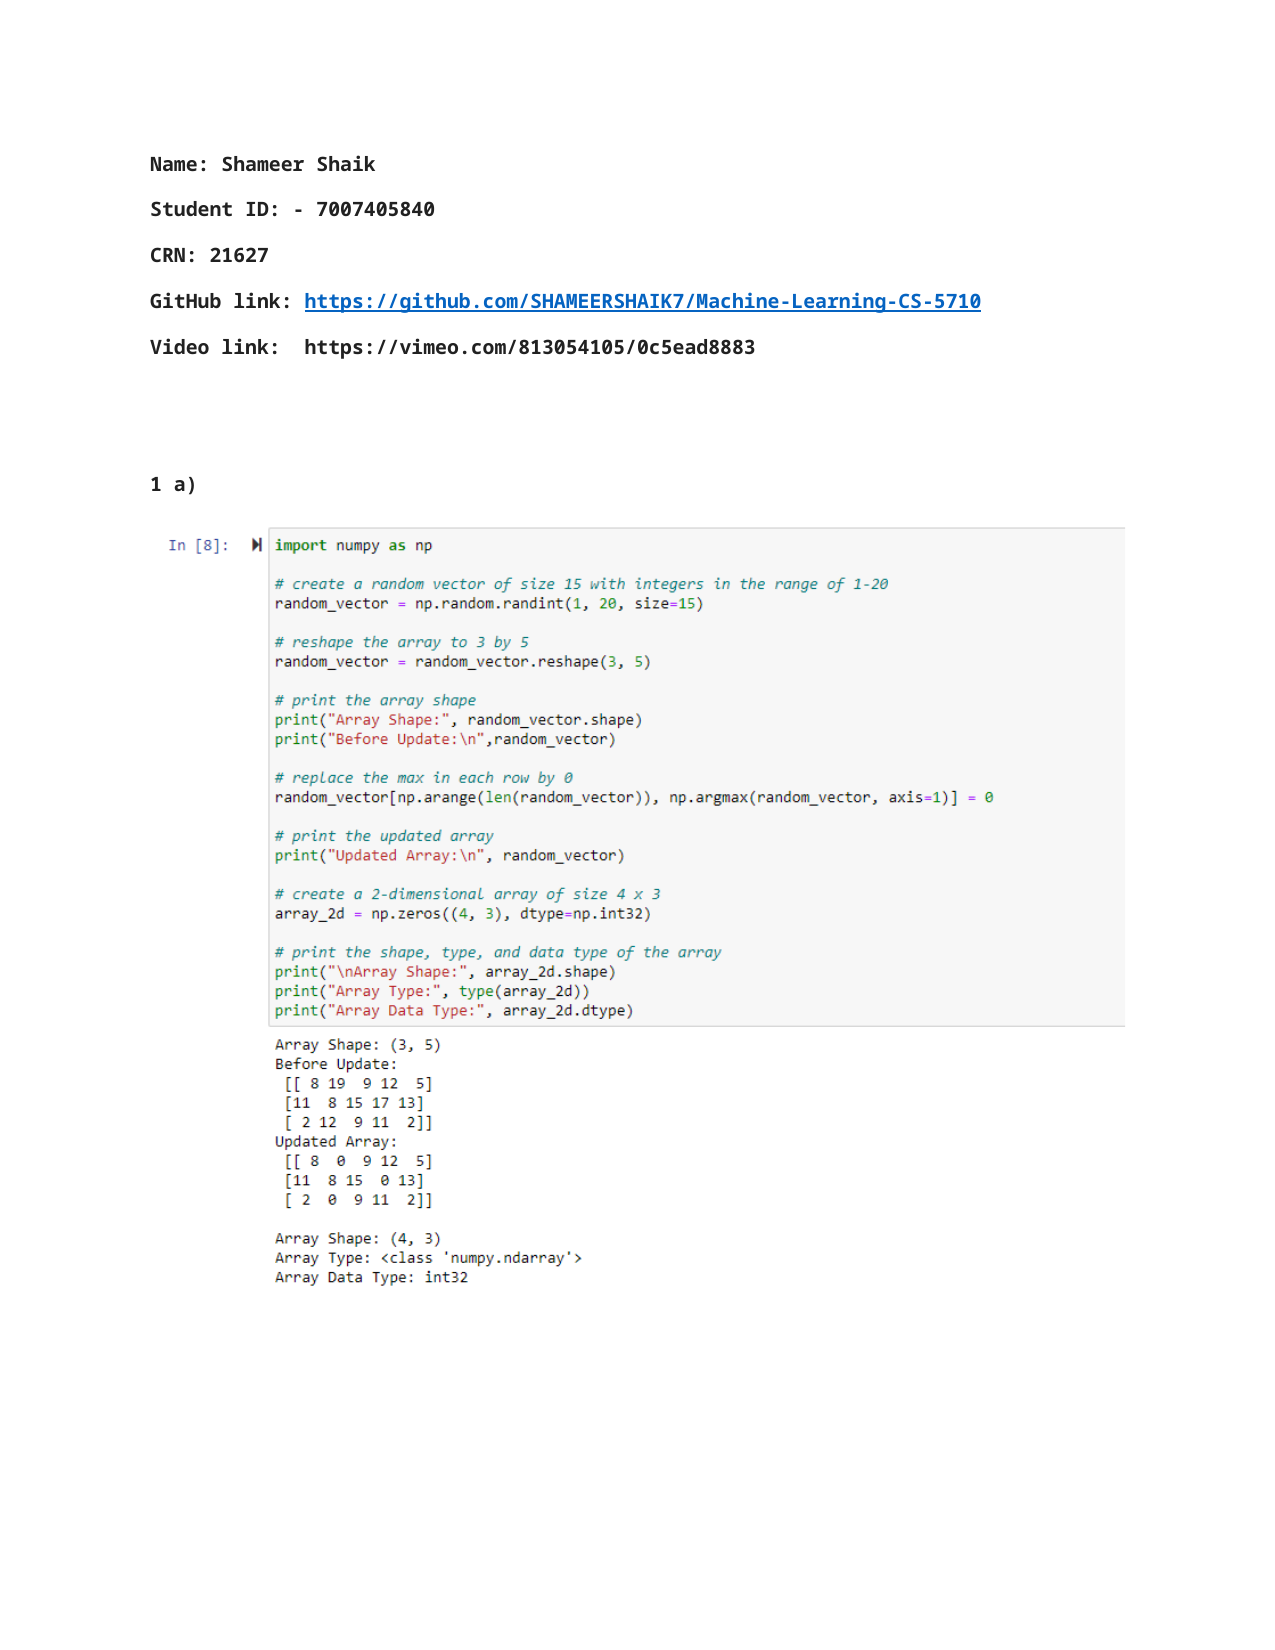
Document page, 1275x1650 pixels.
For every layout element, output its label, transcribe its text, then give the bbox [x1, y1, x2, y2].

picture [150, 515, 1125, 1296]
text Student ID: - 7007405840 [150, 196, 1125, 223]
text GitHub link: https://github.com/SHAMEERSHAIK7/Machine-Learning-CS-5710 [150, 287, 1125, 314]
text Video link: https://vimeo.com/813054105/0c5ead8883 [150, 333, 1125, 360]
text CRN: 21627 [150, 241, 1125, 268]
text 1 a) [150, 470, 1125, 497]
text Name: Shameer Shaik [150, 150, 1125, 177]
